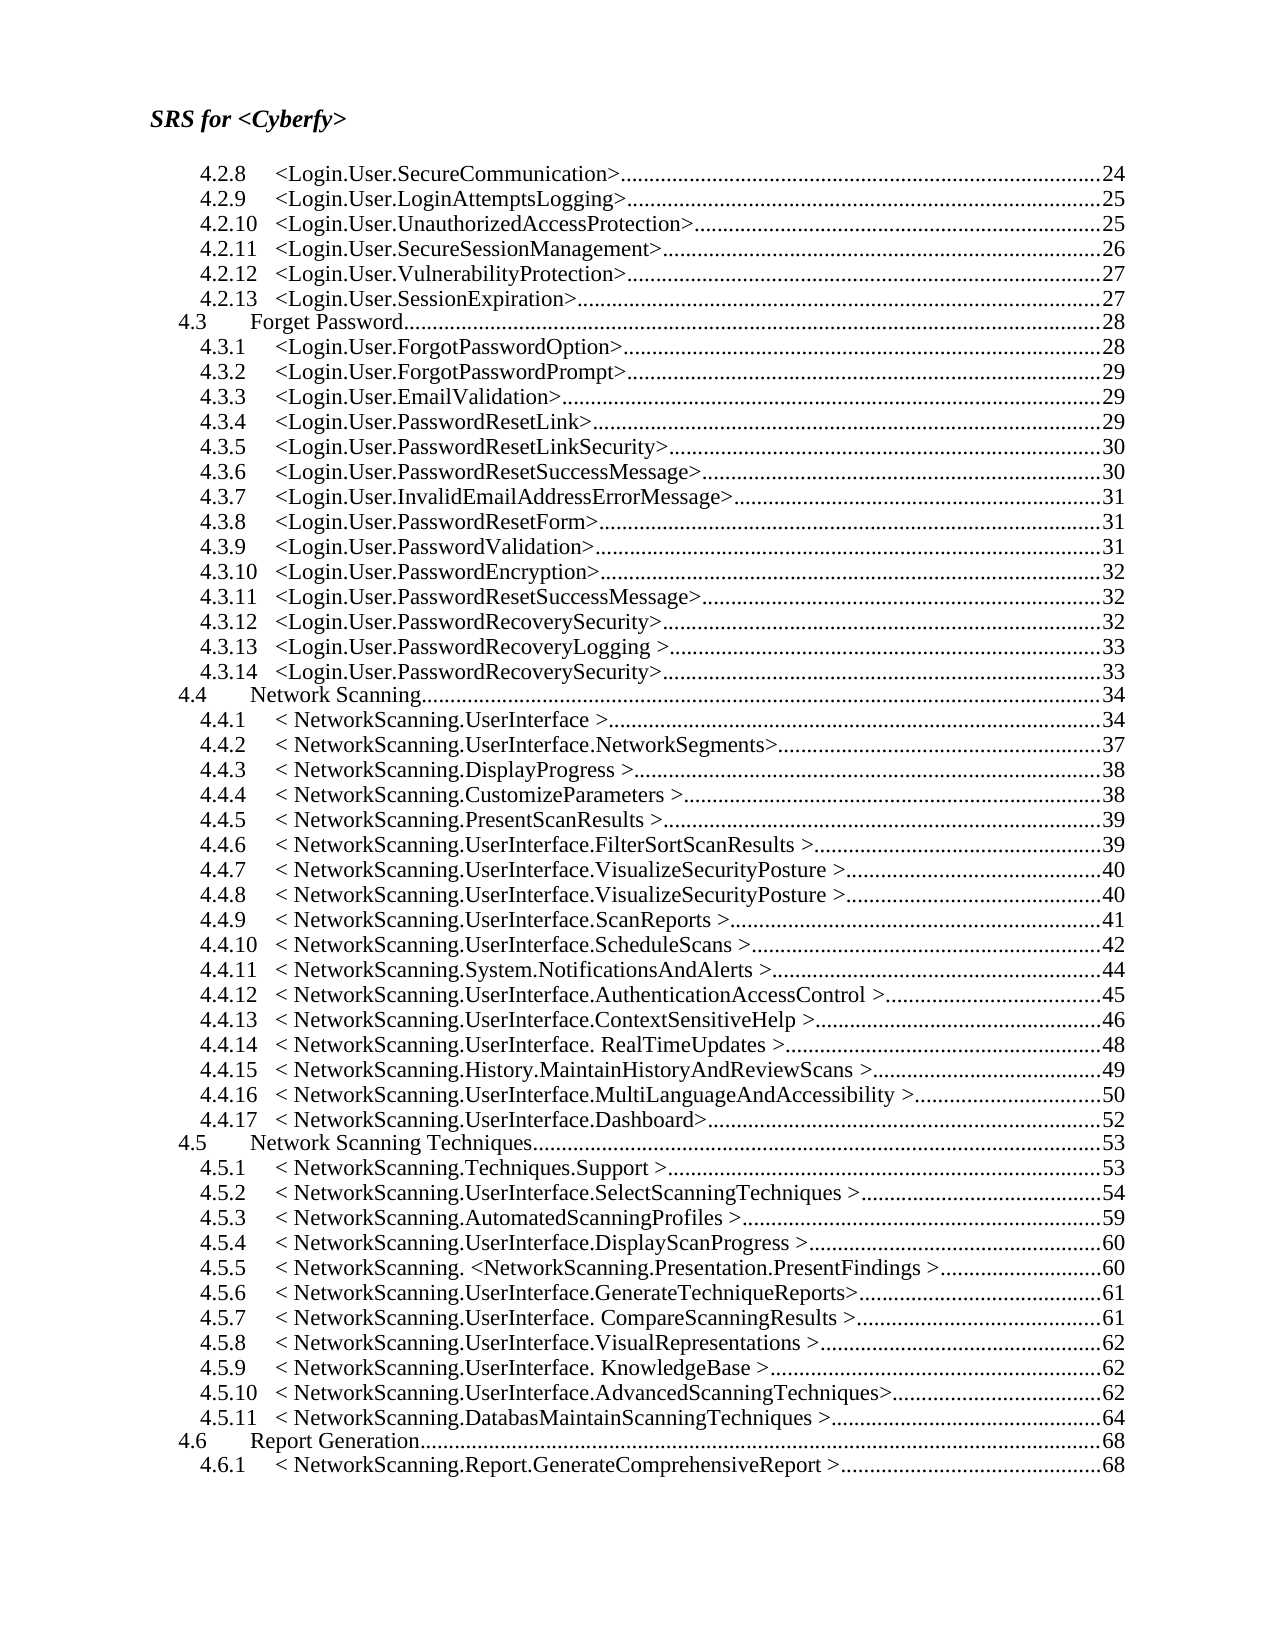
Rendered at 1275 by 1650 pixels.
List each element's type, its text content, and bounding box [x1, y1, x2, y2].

text 4.5.1 < NetworkScanning.Techniques.Support > 53 [200, 1155, 1125, 1180]
text 4.4.7 < NetworkScanning.UserInterface.VisualizeSecurityPosture > 40 [200, 857, 1125, 882]
text 4.3.4 <Login.User.PasswordResetLink> 29 [200, 409, 1125, 434]
text 4.3.2 <Login.User.ForgotPasswordPrompt> 29 [200, 359, 1125, 384]
text 4.3.6 <Login.User.PasswordResetSuccessMessage> 30 [200, 459, 1125, 484]
text 4.3.3 <Login.User.EmailValidation> 29 [200, 384, 1125, 409]
text 4.2.10 <Login.User.UnauthorizedAccessProtection> 25 [200, 211, 1125, 236]
text 4.5.6 < NetworkScanning.UserInterface.GenerateTechniqueReports> 61 [200, 1280, 1125, 1305]
text 4.3.14 <Login.User.PasswordRecoverySecurity> 33 [200, 659, 1125, 684]
text 4.4.17 < NetworkScanning.UserInterface.Dashboard> 52 [200, 1107, 1125, 1132]
text 4.4.1 < NetworkScanning.UserInterface > 34 [200, 707, 1125, 732]
text 4.3.11 <Login.User.PasswordResetSuccessMessage> 32 [200, 584, 1125, 609]
text 4.4 Network Scanning 34 [178, 684, 1125, 707]
text 4.5.3 < NetworkScanning.AutomatedScanningProfiles > 59 [200, 1205, 1125, 1230]
text 4.6.1 < NetworkScanning.Report.GenerateComprehensiveReport > 68 [200, 1453, 1125, 1478]
text 4.4.14 < NetworkScanning.UserInterface. RealTimeUpdates > 48 [200, 1032, 1125, 1057]
text 4.3.1 <Login.User.ForgotPasswordOption> 28 [200, 334, 1125, 359]
text 4.4.6 < NetworkScanning.UserInterface.FilterSortScanResults > 39 [200, 832, 1125, 857]
text 4.4.15 < NetworkScanning.History.MaintainHistoryAndReviewScans > 49 [200, 1057, 1125, 1082]
text 4.4.10 < NetworkScanning.UserInterface.ScheduleScans > 42 [200, 932, 1125, 957]
text 4.2.12 <Login.User.VulnerabilityProtection> 27 [200, 261, 1125, 286]
text 4.4.16 < NetworkScanning.UserInterface.MultiLanguageAndAccessibility > 50 [200, 1082, 1125, 1107]
text 4.2.13 <Login.User.SessionExpiration> 27 [200, 286, 1125, 311]
text 4.2.11 <Login.User.SecureSessionManagement> 26 [200, 236, 1125, 261]
text 4.5 Network Scanning Techniques 53 [178, 1132, 1125, 1155]
text 4.3.8 <Login.User.PasswordResetForm> 31 [200, 509, 1125, 534]
text 4.3.5 <Login.User.PasswordResetLinkSecurity> 30 [200, 434, 1125, 459]
text 4.5.10 < NetworkScanning.UserInterface.AdvancedScanningTechniques> 62 [200, 1380, 1125, 1405]
text 4.2.9 <Login.User.LoginAttemptsLogging> 25 [200, 186, 1125, 211]
text 4.3.7 <Login.User.InvalidEmailAddressErrorMessage> 31 [200, 484, 1125, 509]
text 4.3.10 <Login.User.PasswordEncryption> 32 [200, 559, 1125, 584]
text 4.5.11 < NetworkScanning.DatabasMaintainScanningTechniques > 64 [200, 1405, 1125, 1430]
text 4.4.13 < NetworkScanning.UserInterface.ContextSensitiveHelp > 46 [200, 1007, 1125, 1032]
text 4.6 Report Generation 68 [178, 1430, 1125, 1453]
text 4.4.2 < NetworkScanning.UserInterface.NetworkSegments> 37 [200, 732, 1125, 757]
text 4.5.2 < NetworkScanning.UserInterface.SelectScanningTechniques > 54 [200, 1180, 1125, 1205]
text 4.4.5 < NetworkScanning.PresentScanResults > 39 [200, 807, 1125, 832]
text 4.4.8 < NetworkScanning.UserInterface.VisualizeSecurityPosture > 40 [200, 882, 1125, 907]
text 4.3.9 <Login.User.PasswordValidation> 31 [200, 534, 1125, 559]
text 4.5.9 < NetworkScanning.UserInterface. KnowledgeBase > 62 [200, 1355, 1125, 1380]
text 4.3 Forget Password 28 [178, 311, 1125, 334]
text 4.3.13 <Login.User.PasswordRecoveryLogging > 33 [200, 634, 1125, 659]
text 4.5.8 < NetworkScanning.UserInterface.VisualRepresentations > 62 [200, 1330, 1125, 1355]
text 4.5.4 < NetworkScanning.UserInterface.DisplayScanProgress > 60 [200, 1230, 1125, 1255]
text 4.4.3 < NetworkScanning.DisplayProgress > 38 [200, 757, 1125, 782]
text 4.4.11 < NetworkScanning.System.NotificationsAndAlerts > 44 [200, 957, 1125, 982]
text 4.4.12 < NetworkScanning.UserInterface.AuthenticationAccessControl > 45 [200, 982, 1125, 1007]
text 4.4.9 < NetworkScanning.UserInterface.ScanReports > 41 [200, 907, 1125, 932]
text 4.2.8 <Login.User.SecureCommunication> 24 [200, 161, 1125, 186]
text 4.5.7 < NetworkScanning.UserInterface. CompareScanningResults > 61 [200, 1305, 1125, 1330]
text 4.4.4 < NetworkScanning.CustomizeParameters > 38 [200, 782, 1125, 807]
text 4.3.12 <Login.User.PasswordRecoverySecurity> 32 [200, 609, 1125, 634]
text 4.5.5 < NetworkScanning. <NetworkScanning.Presentation.PresentFindings > 60 [200, 1255, 1125, 1280]
